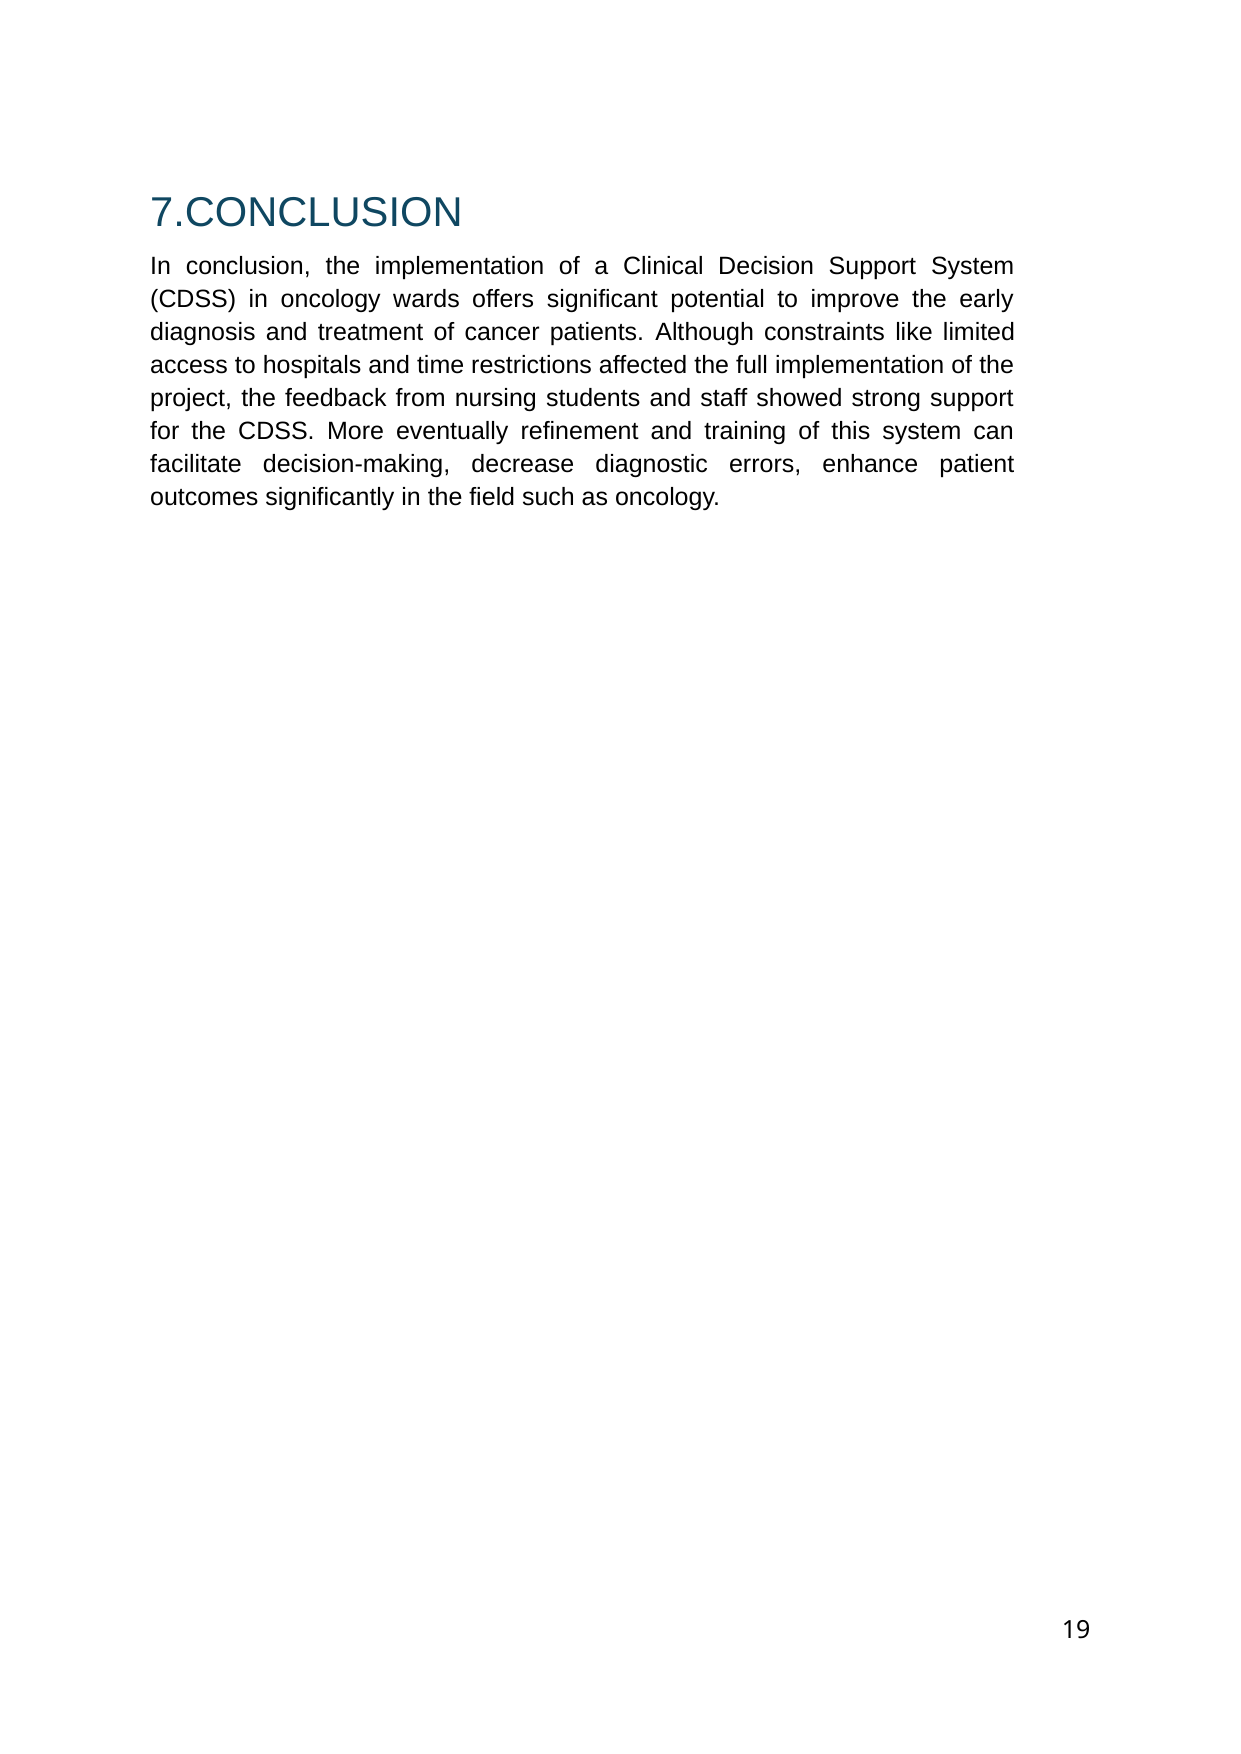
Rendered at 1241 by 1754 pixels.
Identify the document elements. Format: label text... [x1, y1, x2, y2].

text In conclusion, the implementation of a Clinical Decision Support System (CDSS) in oncology wards offers significant potential to improve the early diagnosis and treatment of cancer patients. Although constraints like limited access to hospitals and time restrictions affected the full implementation of the project, the feedback from nursing students and staff showed strong support for the CDSS. More eventually refinement and training of this system can facilitate decision-making, decrease diagnostic errors, enhance patient outcomes significantly in the field such as oncology. [150, 251, 1015, 511]
subtitle 7.CONCLUSION [150, 187, 1023, 235]
